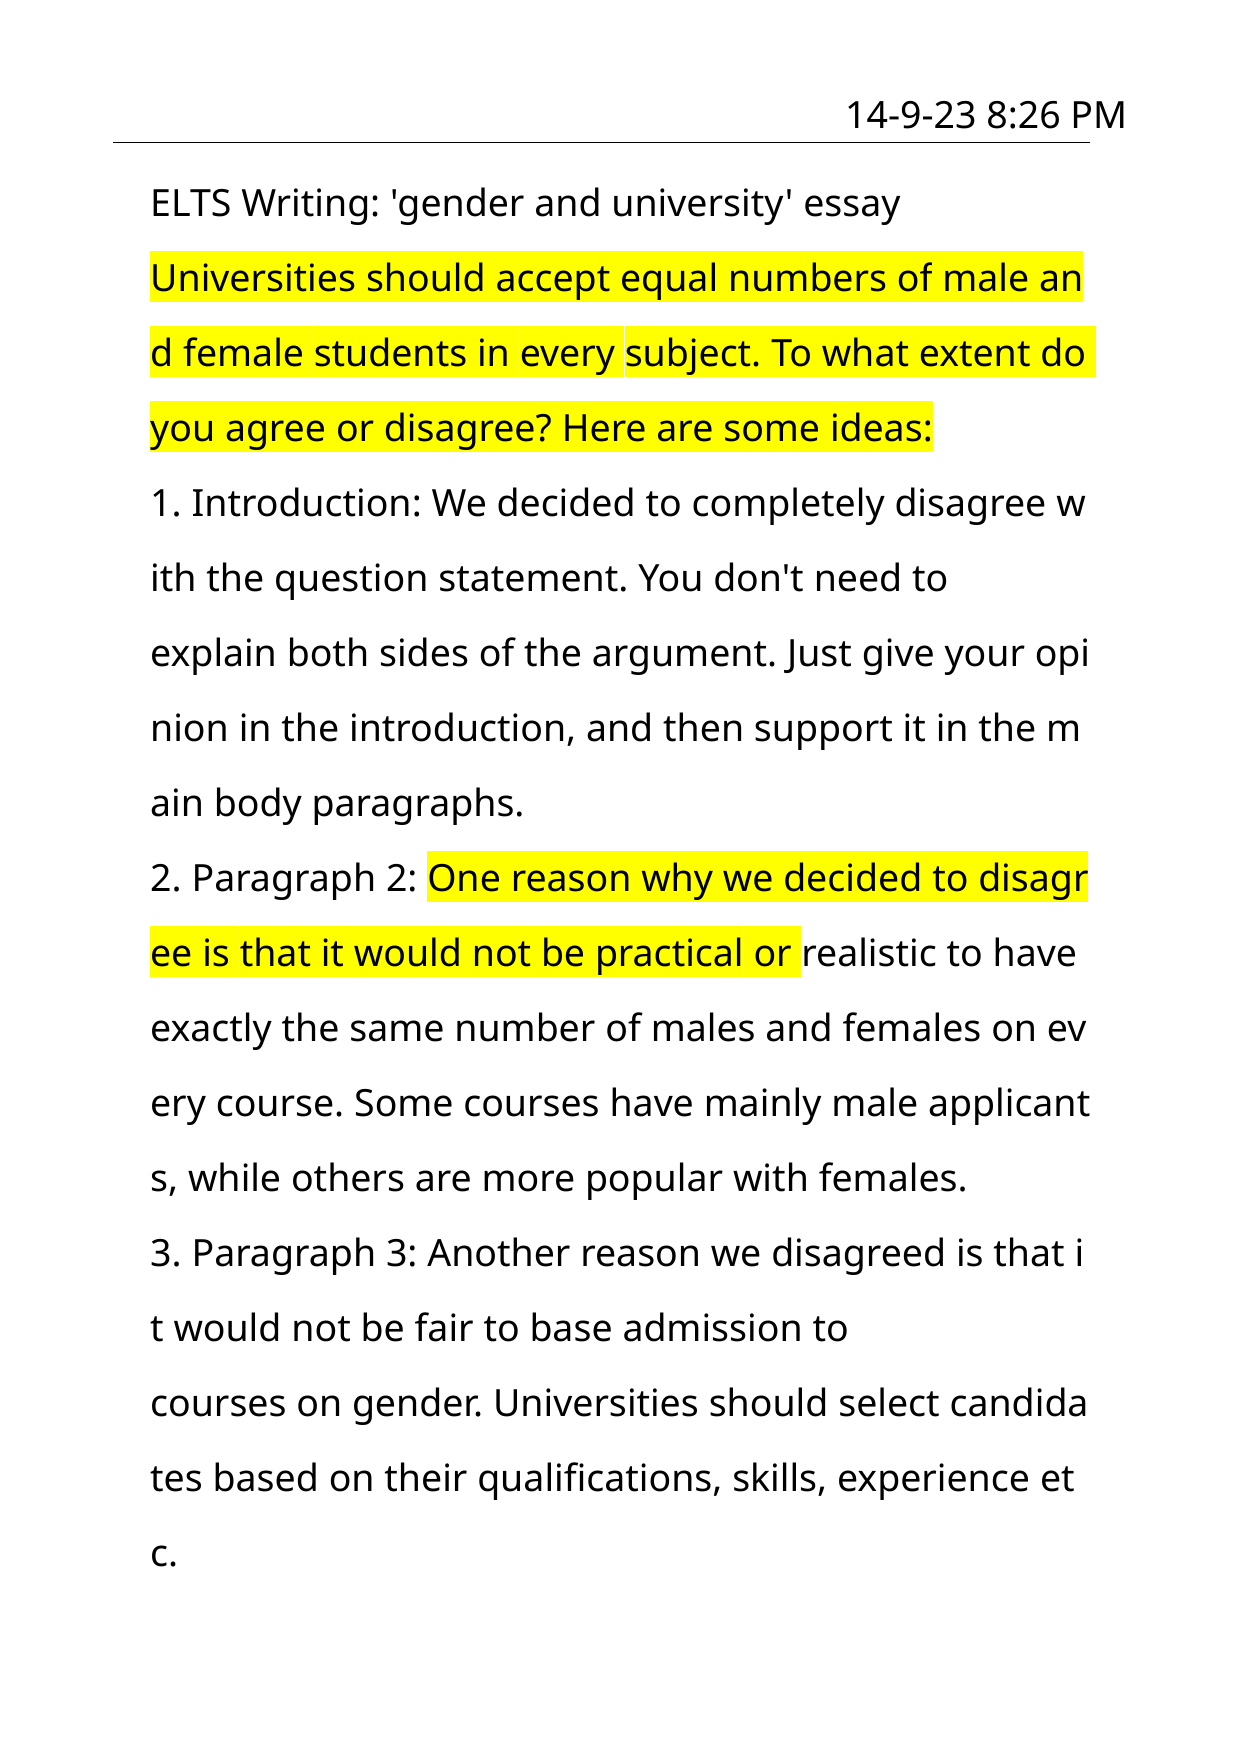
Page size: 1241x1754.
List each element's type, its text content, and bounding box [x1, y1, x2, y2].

text 3. Paragraph 3: Another reason we disagreed is that it would not be fair to base admission to [150, 1214, 1090, 1364]
text courses on gender. Universities should select candidates based on their qualifications, skills, experience etc. [150, 1364, 1090, 1589]
text 1. Introduction: We decided to completely disagree with the question statement. You don't need to [150, 464, 1090, 614]
text Universities should accept equal numbers of male and female students in every subject. To what extent do you agree or disagree? Here are some ideas: [150, 239, 1090, 464]
text explain both sides of the argument. Just give your opinion in the introduction, and then support it in the main body paragraphs. [150, 614, 1090, 839]
text ELTS Writing: 'gender and university' essay [150, 164, 1090, 239]
text 2. Paragraph 2: One reason why we decided to disagree is that it would not be practical or realistic to have exactly the same number of males and females on every course. Some courses have mainly male applicants, while others are more popular with females. [150, 839, 1090, 1214]
